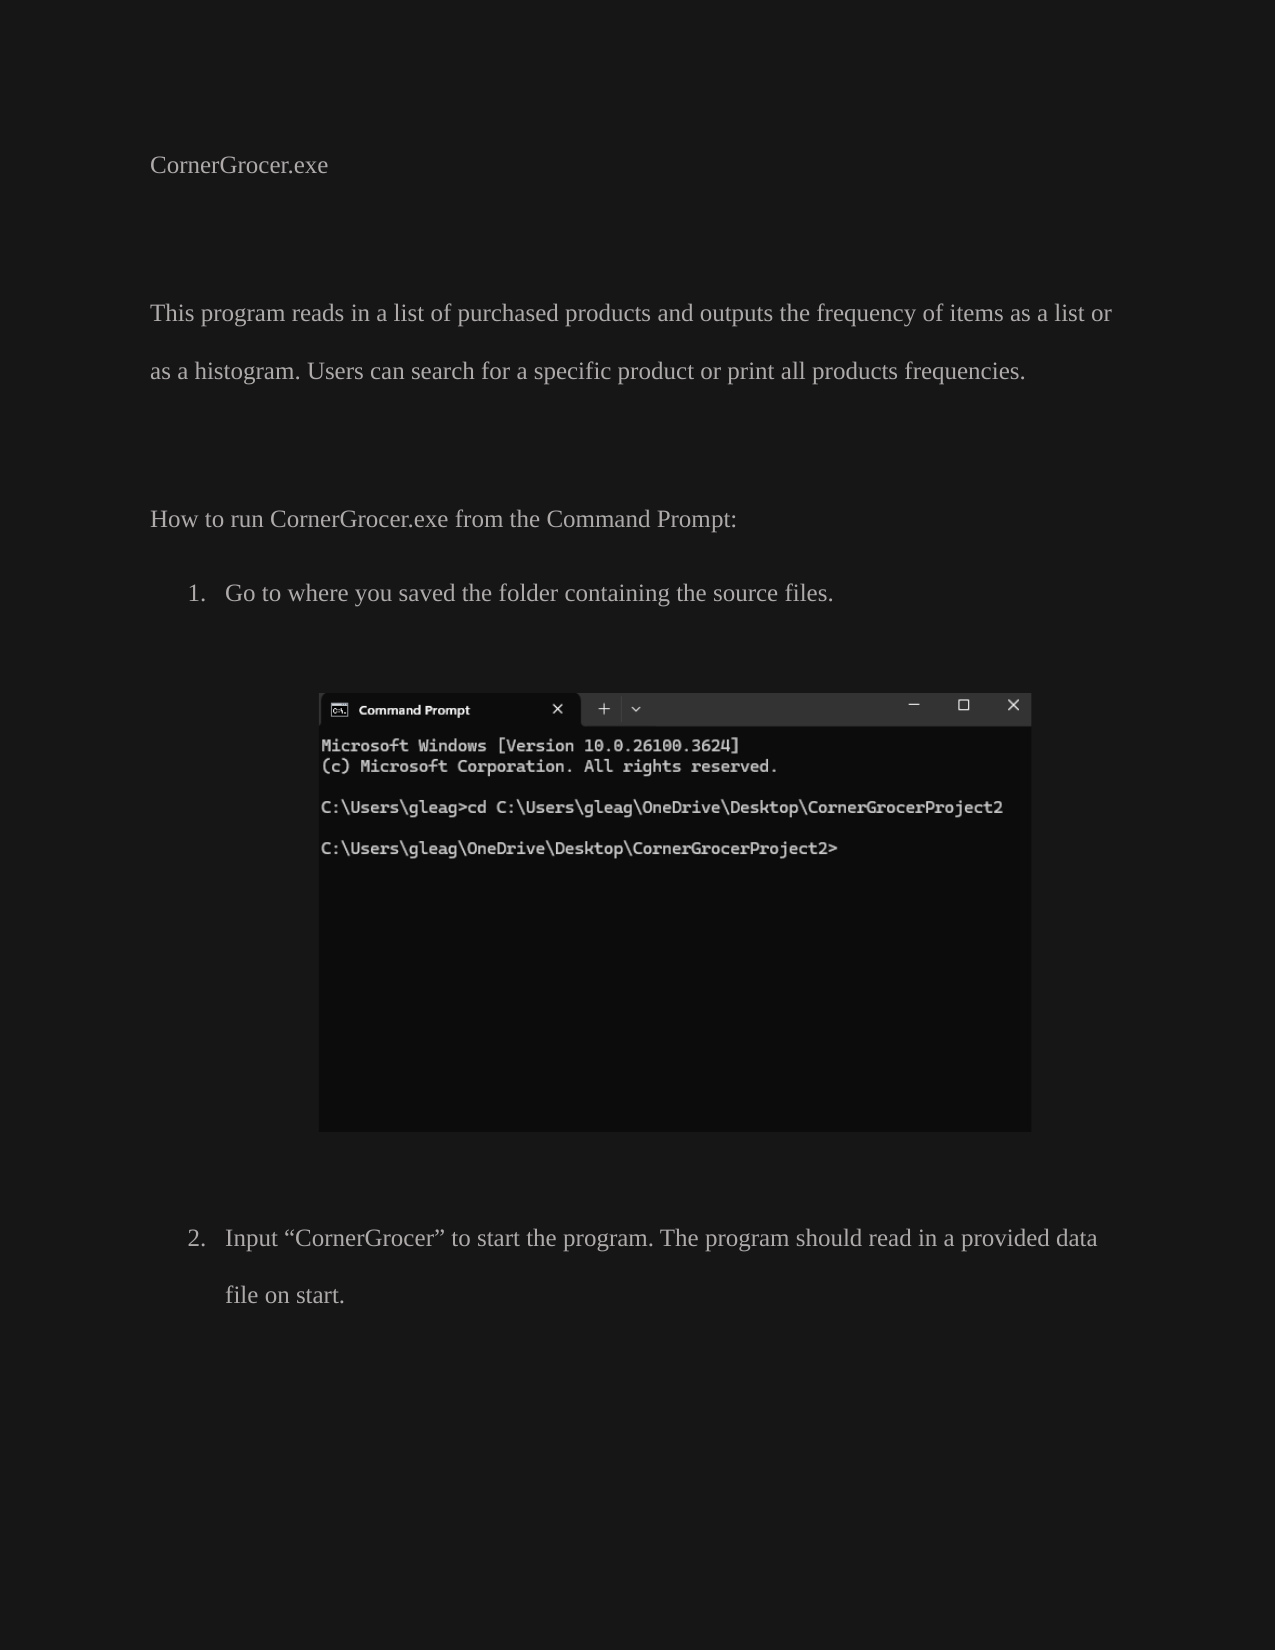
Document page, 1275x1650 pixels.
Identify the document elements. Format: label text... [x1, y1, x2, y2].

picture [318, 693, 1032, 1132]
list Go to where you saved the folder containing the source files. [187, 578, 1125, 607]
text CornerGrocer.exe [150, 150, 1125, 179]
text This program reads in a list of purchased products and outputs the frequency of items as a list or as a histogram. Users can search for a specific product or print all products frequencies. [150, 298, 1125, 384]
text How to run CornerGrocer.exe from the Command Prompt: [150, 504, 1125, 533]
list Input “CornerGrocer” to start the program. The program should read in a provided data file on start. [187, 1223, 1125, 1309]
